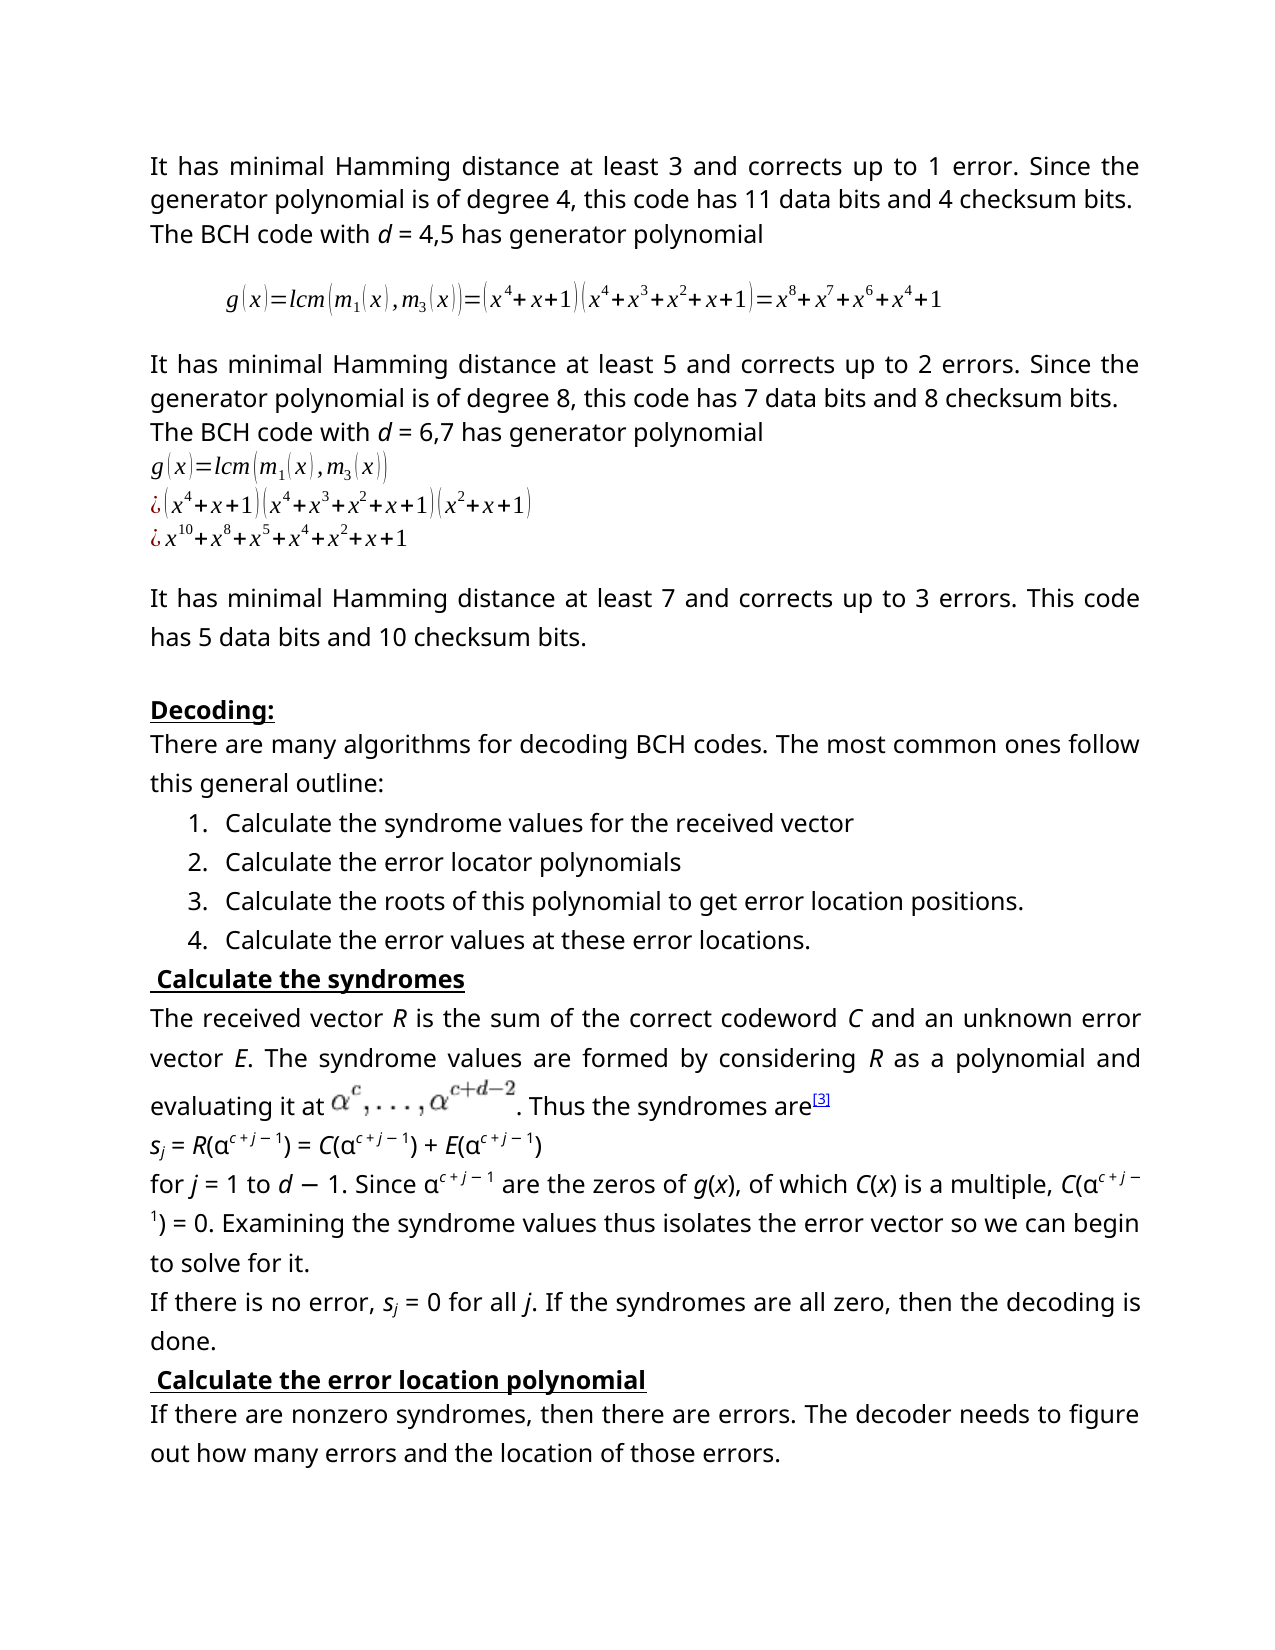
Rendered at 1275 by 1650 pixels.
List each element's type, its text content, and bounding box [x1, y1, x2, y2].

text It has minimal Hamming distance at least 5 and corrects up to 2 errors. Since the generator polynomial is of degree 8, this code has 7 data bits and 8 checksum bits. [150, 347, 1142, 415]
text for j = 1 to d − 1. Since αc + j − 1 are the zeros of g(x), of which C(x) is a multiple, C(αc + j − 1) = 0. Examining the syndrome values thus isolates the error vector so we can begin to solve for it. [150, 1167, 1142, 1279]
text The BCH code with d = 4,5 has generator polynomial [150, 216, 1142, 250]
text sj = R(αc + j − 1) = C(αc + j − 1) + E(αc + j − 1) [150, 1128, 1142, 1162]
text If there are nonzero syndromes, then there are errors. The decoder needs to figure out how many errors and the location of those errors. [150, 1397, 1142, 1470]
list Calculate the roots of this polynomial to get error location positions. [187, 883, 1142, 918]
list Calculate the syndrome values for the received vector [187, 805, 1142, 839]
text Calculate the error location polynomial [150, 1363, 1142, 1397]
list Calculate the error locator polynomials [187, 844, 1142, 878]
picture [331, 1079, 516, 1116]
text The BCH code with d = 6,7 has generator polynomial [150, 415, 1142, 449]
text It has minimal Hamming distance at least 3 and corrects up to 1 error. Since the generator polynomial is of degree 4, this code has 11 data bits and 4 checksum bits. [150, 148, 1142, 216]
text Decoding: [150, 693, 1142, 727]
text The received vector R is the sum of the correct codeword C and an unknown error vector E. The syndrome values are formed by considering R as a polynomial and evaluating it at . Thus the syndromes are[3] [150, 1001, 1142, 1123]
text Calculate the syndromes [150, 962, 1142, 996]
text There are many algorithms for decoding BCH codes. The most common ones follow this general outline: [150, 727, 1142, 800]
text It has minimal Hamming distance at least 7 and corrects up to 3 errors. This code has 5 data bits and 10 checksum bits. [150, 580, 1142, 654]
text If there is no error, sj = 0 for all j. If the syndromes are all zero, then the decoding is done. [150, 1284, 1142, 1358]
list Calculate the error values at these error locations. [187, 923, 1142, 957]
